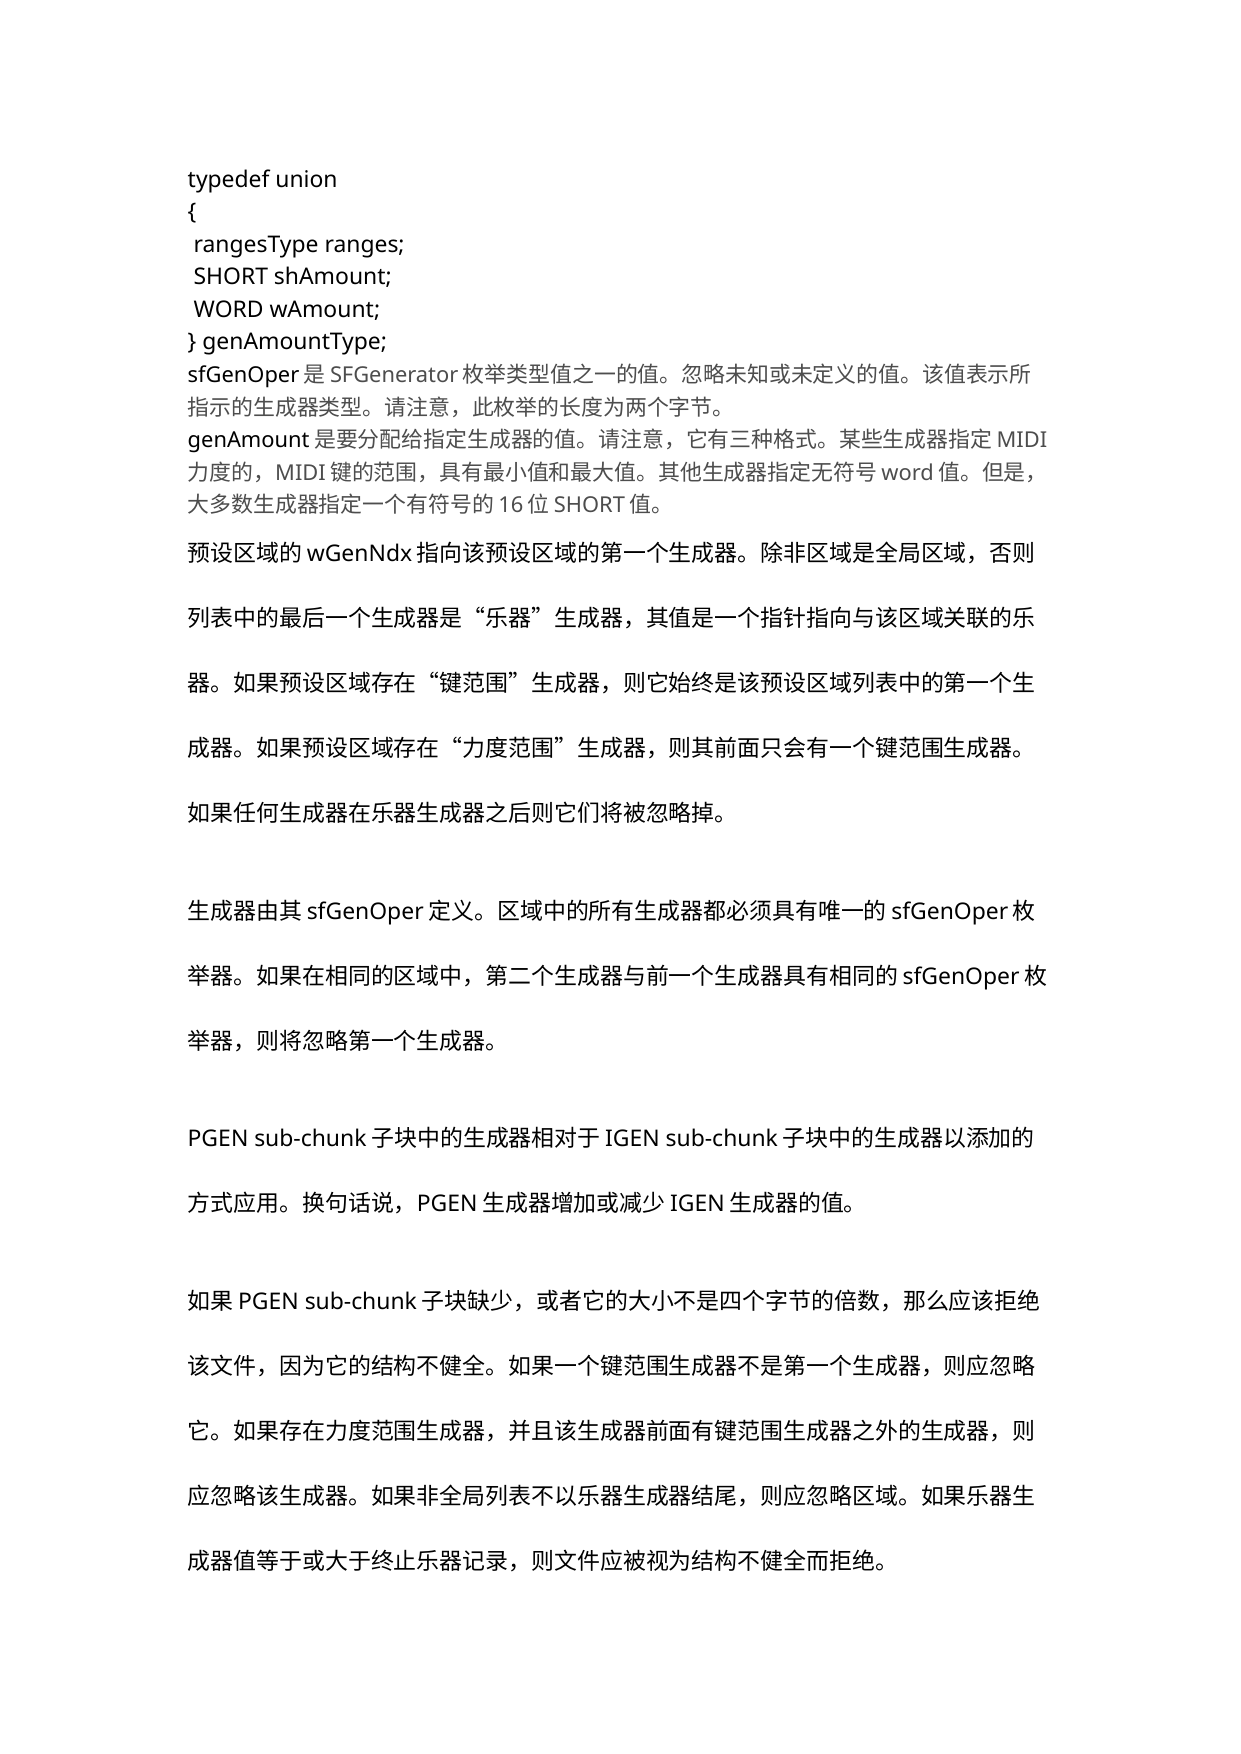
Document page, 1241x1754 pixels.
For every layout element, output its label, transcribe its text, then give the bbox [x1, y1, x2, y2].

text 生成器由其sfGenOper定义。区域中的所有生成器都必须具有唯一的sfGenOper枚举器。如果在相同的区域中，第二个生成器与前一个生成器具有相同的sfGenOper枚举器，则将忽略第一个生成器。 [187, 877, 1053, 1072]
text SHORT shAmount; [187, 259, 1053, 292]
text 如果PGEN sub-chunk子块缺少，或者它的大小不是四个字节的倍数，那么应该拒绝该文件，因为它的结构不健全。如果一个键范围生成器不是第一个生成器，则应忽略它。如果存在力度范围生成器，并且该生成器前面有键范围生成器之外的生成器，则应忽略该生成器。如果非全局列表不以乐器生成器结尾，则应忽略区域。如果乐器生成器值等于或大于终止乐器记录，则文件应被视为结构不健全而拒绝。 [187, 1267, 1053, 1592]
text sfGenOper是SFGenerator枚举类型值之一的值。忽略未知或未定义的值。该值表示所指示的生成器类型。请注意，此枚举的长度为两个字节。 [187, 357, 1053, 422]
text typedef union [187, 162, 1053, 194]
text } genAmountType; [187, 324, 1053, 357]
text WORD wAmount; [187, 292, 1053, 324]
text genAmount是要分配给指定生成器的值。请注意，它有三种格式。某些生成器指定MIDI力度的，MIDI键的范围，具有最小值和最大值。其他生成器指定无符号word值。但是，大多数生成器指定一个有符号的16位SHORT值。 [187, 422, 1053, 519]
text PGEN sub-chunk子块中的生成器相对于IGEN sub-chunk子块中的生成器以添加的方式应用。换句话说，PGEN生成器增加或减少IGEN生成器的值。 [187, 1104, 1053, 1234]
text rangesType ranges; [187, 227, 1053, 259]
text 预设区域的wGenNdx指向该预设区域的第一个生成器。除非区域是全局区域，否则列表中的最后一个生成器是“乐器”生成器，其值是一个指针指向与该区域关联的乐器。如果预设区域存在“键范围”生成器，则它始终是该预设区域列表中的第一个生成器。如果预设区域存在“力度范围”生成器，则其前面只会有一个键范围生成器。如果任何生成器在乐器生成器之后则它们将被忽略掉。 [187, 519, 1053, 844]
text { [187, 194, 1053, 227]
